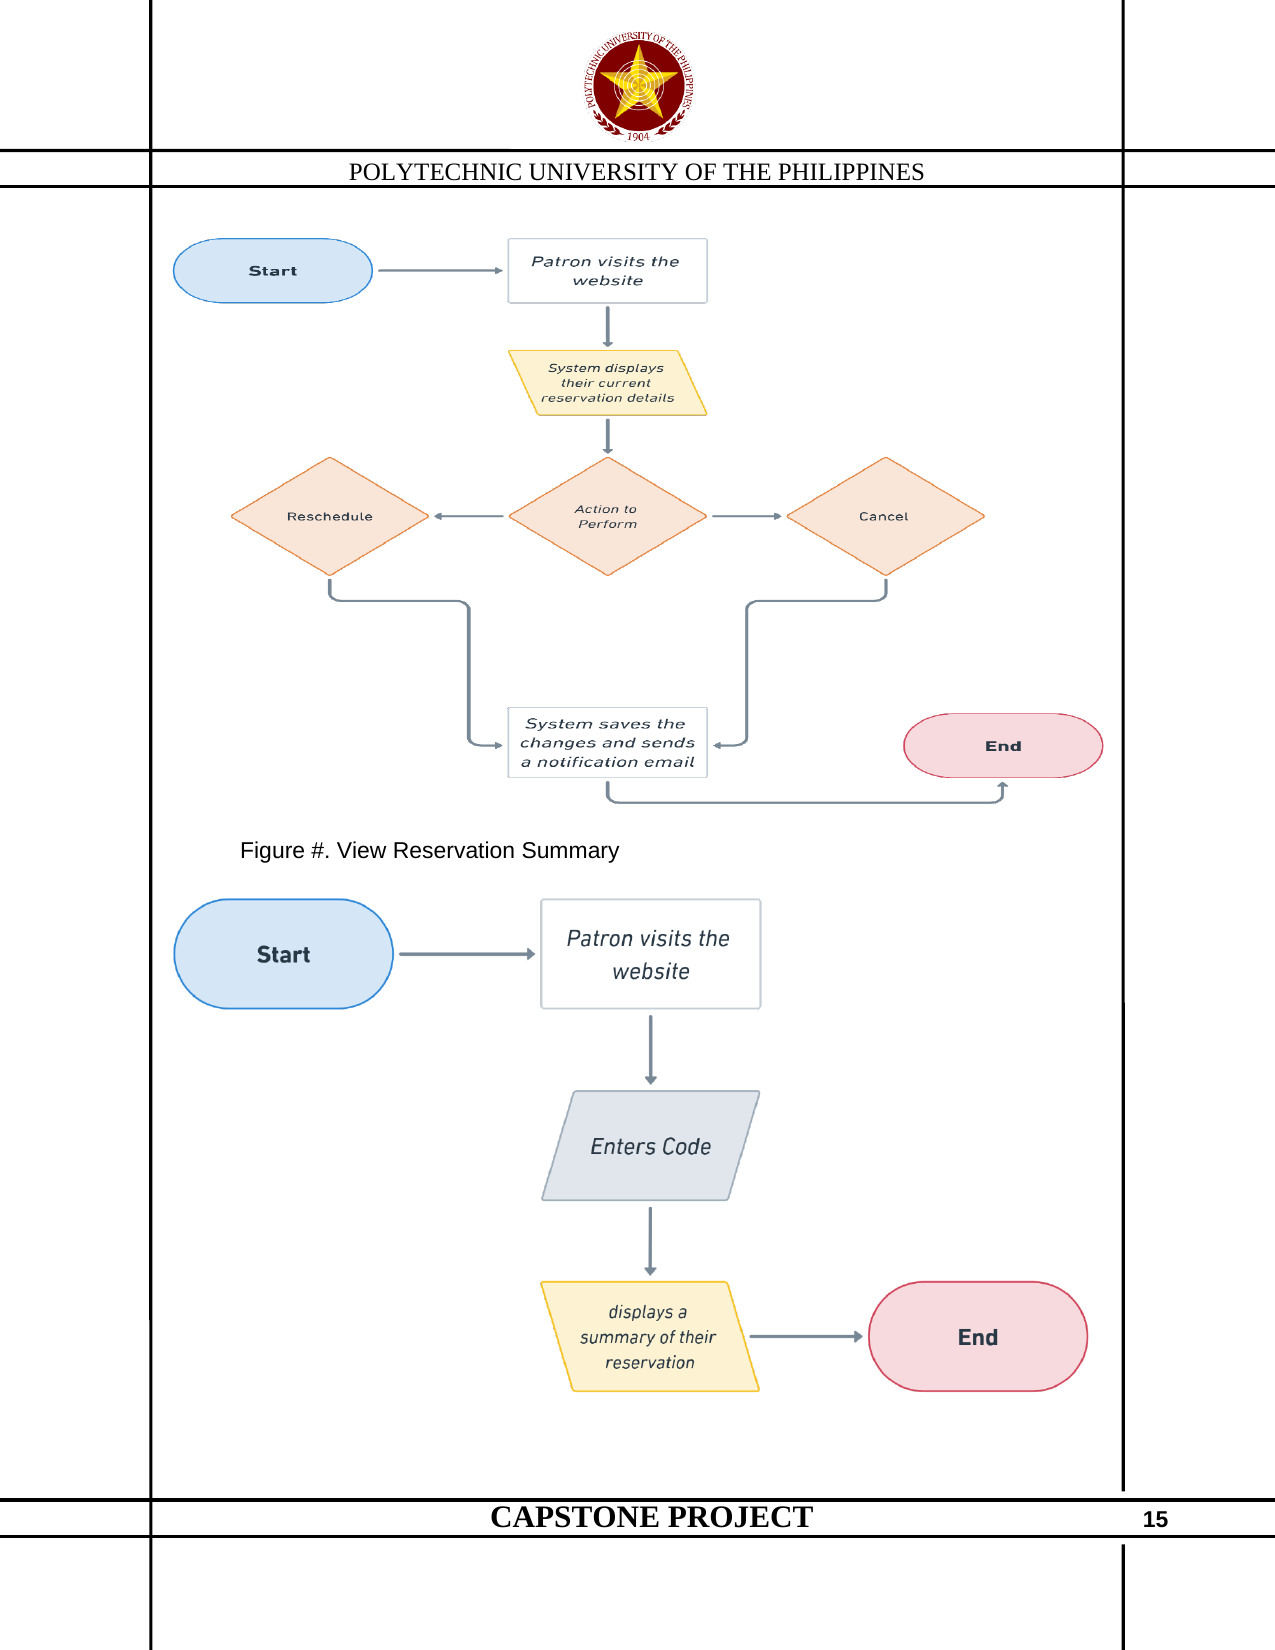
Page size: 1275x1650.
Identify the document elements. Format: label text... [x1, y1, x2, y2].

picture [165, 890, 1111, 1400]
text Figure #. View Reservation Summary [165, 837, 1110, 864]
picture [582, 31, 694, 142]
picture [165, 233, 1111, 810]
